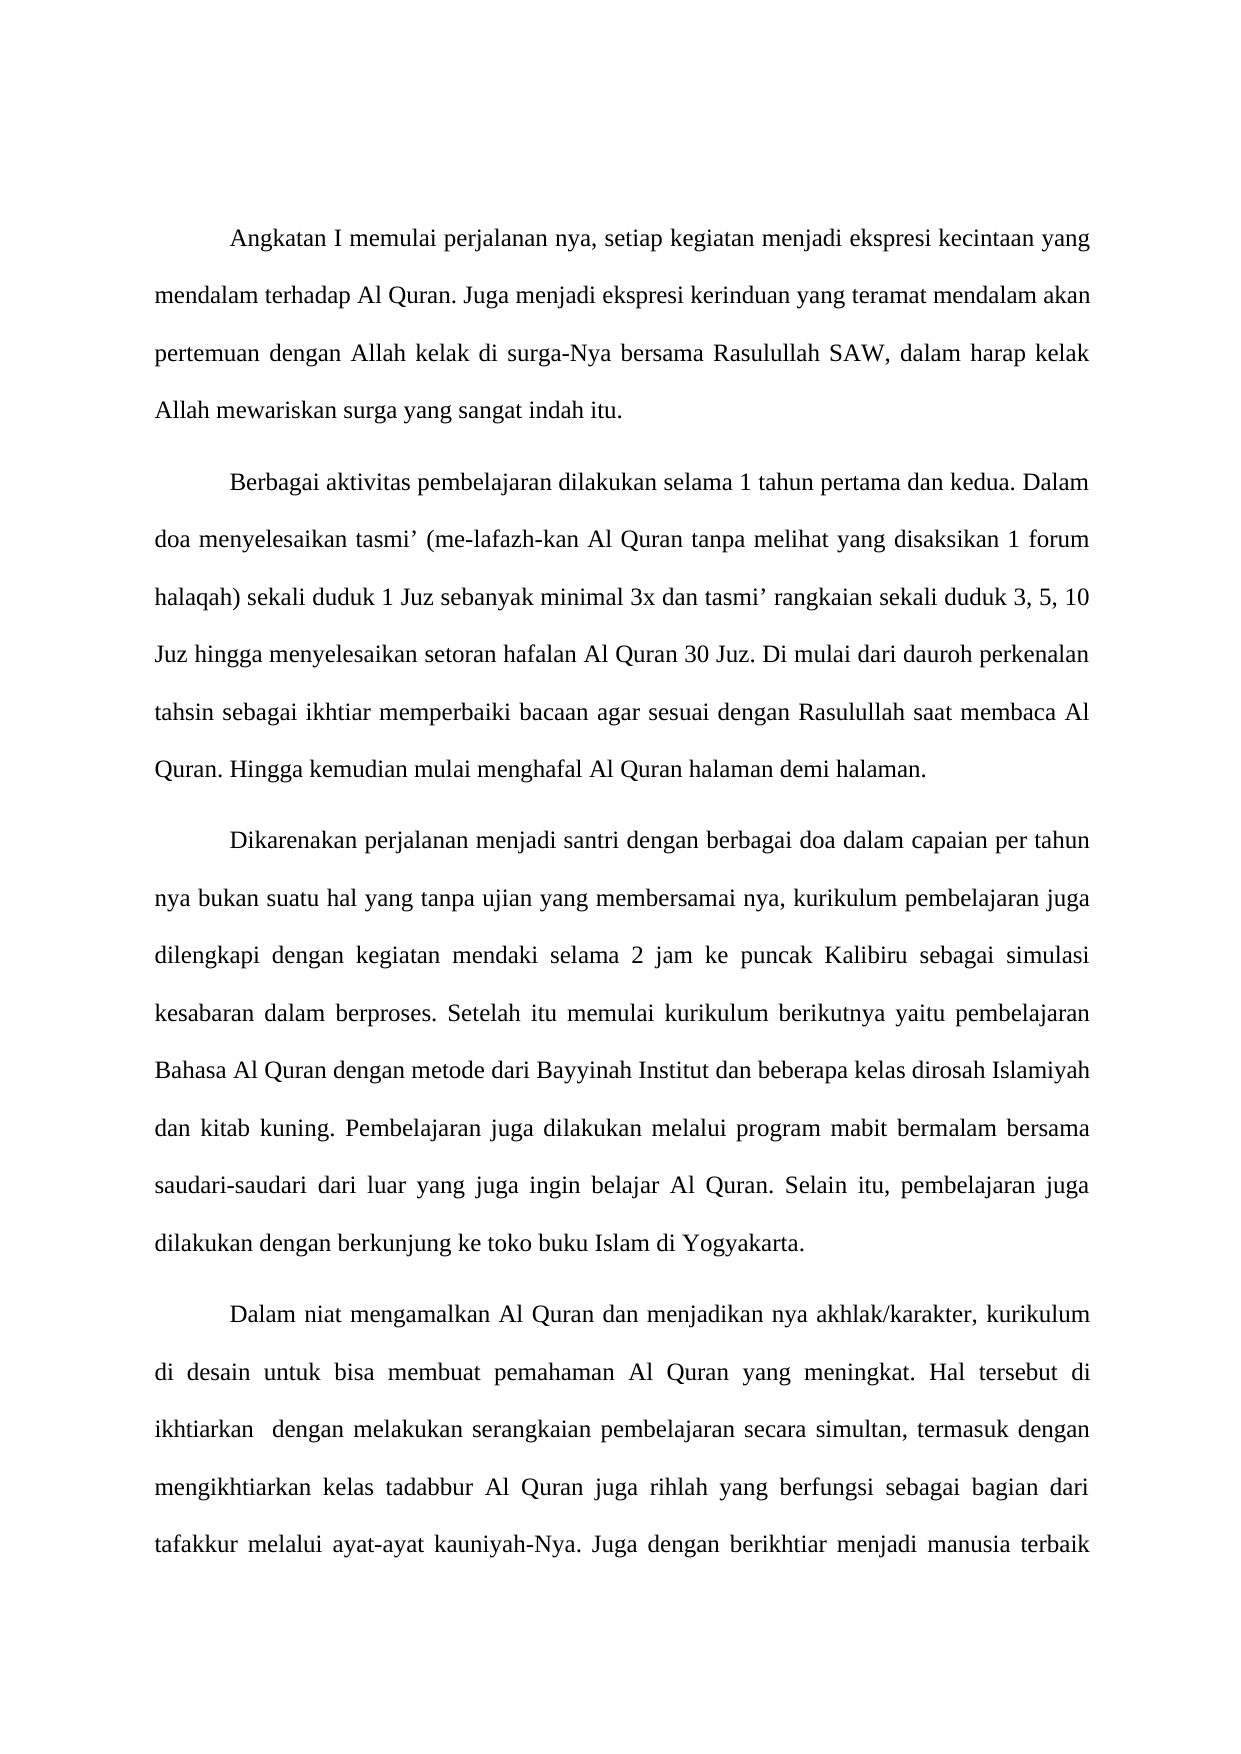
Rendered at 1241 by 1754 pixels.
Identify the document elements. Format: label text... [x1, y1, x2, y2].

text Berbagai aktivitas pembelajaran dilakukan selama 1 tahun pertama dan kedua. Dalam doa menyelesaikan tasmi’ (me-lafazh-kan Al Quran tanpa melihat yang disaksikan 1 forum halaqah) sekali duduk 1 Juz sebanyak minimal 3x dan tasmi’ rangkaian sekali duduk 3, 5, 10 Juz hingga menyelesaikan setoran hafalan Al Quran 30 Juz. Di mulai dari dauroh perkenalan tahsin sebagai ikhtiar memperbaiki bacaan agar sesuai dengan Rasulullah saat membaca Al Quran. Hingga kemudian mulai menghafal Al Quran halaman demi halaman. [154, 467, 1090, 783]
text Dikarenakan perjalanan menjadi santri dengan berbagai doa dalam capaian per tahun nya bukan suatu hal yang tanpa ujian yang membersamai nya, kurikulum pembelajaran juga dilengkapi dengan kegiatan mendaki selama 2 jam ke puncak Kalibiru sebagai simulasi kesabaran dalam berproses. Setelah itu memulai kurikulum berikutnya yaitu pembelajaran Bahasa Al Quran dengan metode dari Bayyinah Institut dan beberapa kelas dirosah Islamiyah dan kitab kuning. Pembelajaran juga dilakukan melalui program mabit bermalam bersama saudari-saudari dari luar yang juga ingin belajar Al Quran. Selain itu, pembelajaran juga dilakukan dengan berkunjung ke toko buku Islam di Yogyakarta. [154, 825, 1090, 1257]
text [154, 1299, 1090, 1558]
text Angkatan I memulai perjalanan nya, setiap kegiatan menjadi ekspresi kecintaan yang mendalam terhadap Al Quran. Juga menjadi ekspresi kerinduan yang teramat mendalam akan pertemuan dengan Allah kelak di surga-Nya bersama Rasulullah SAW, dalam harap kelak Allah mewariskan surga yang sangat indah itu. [154, 223, 1090, 424]
